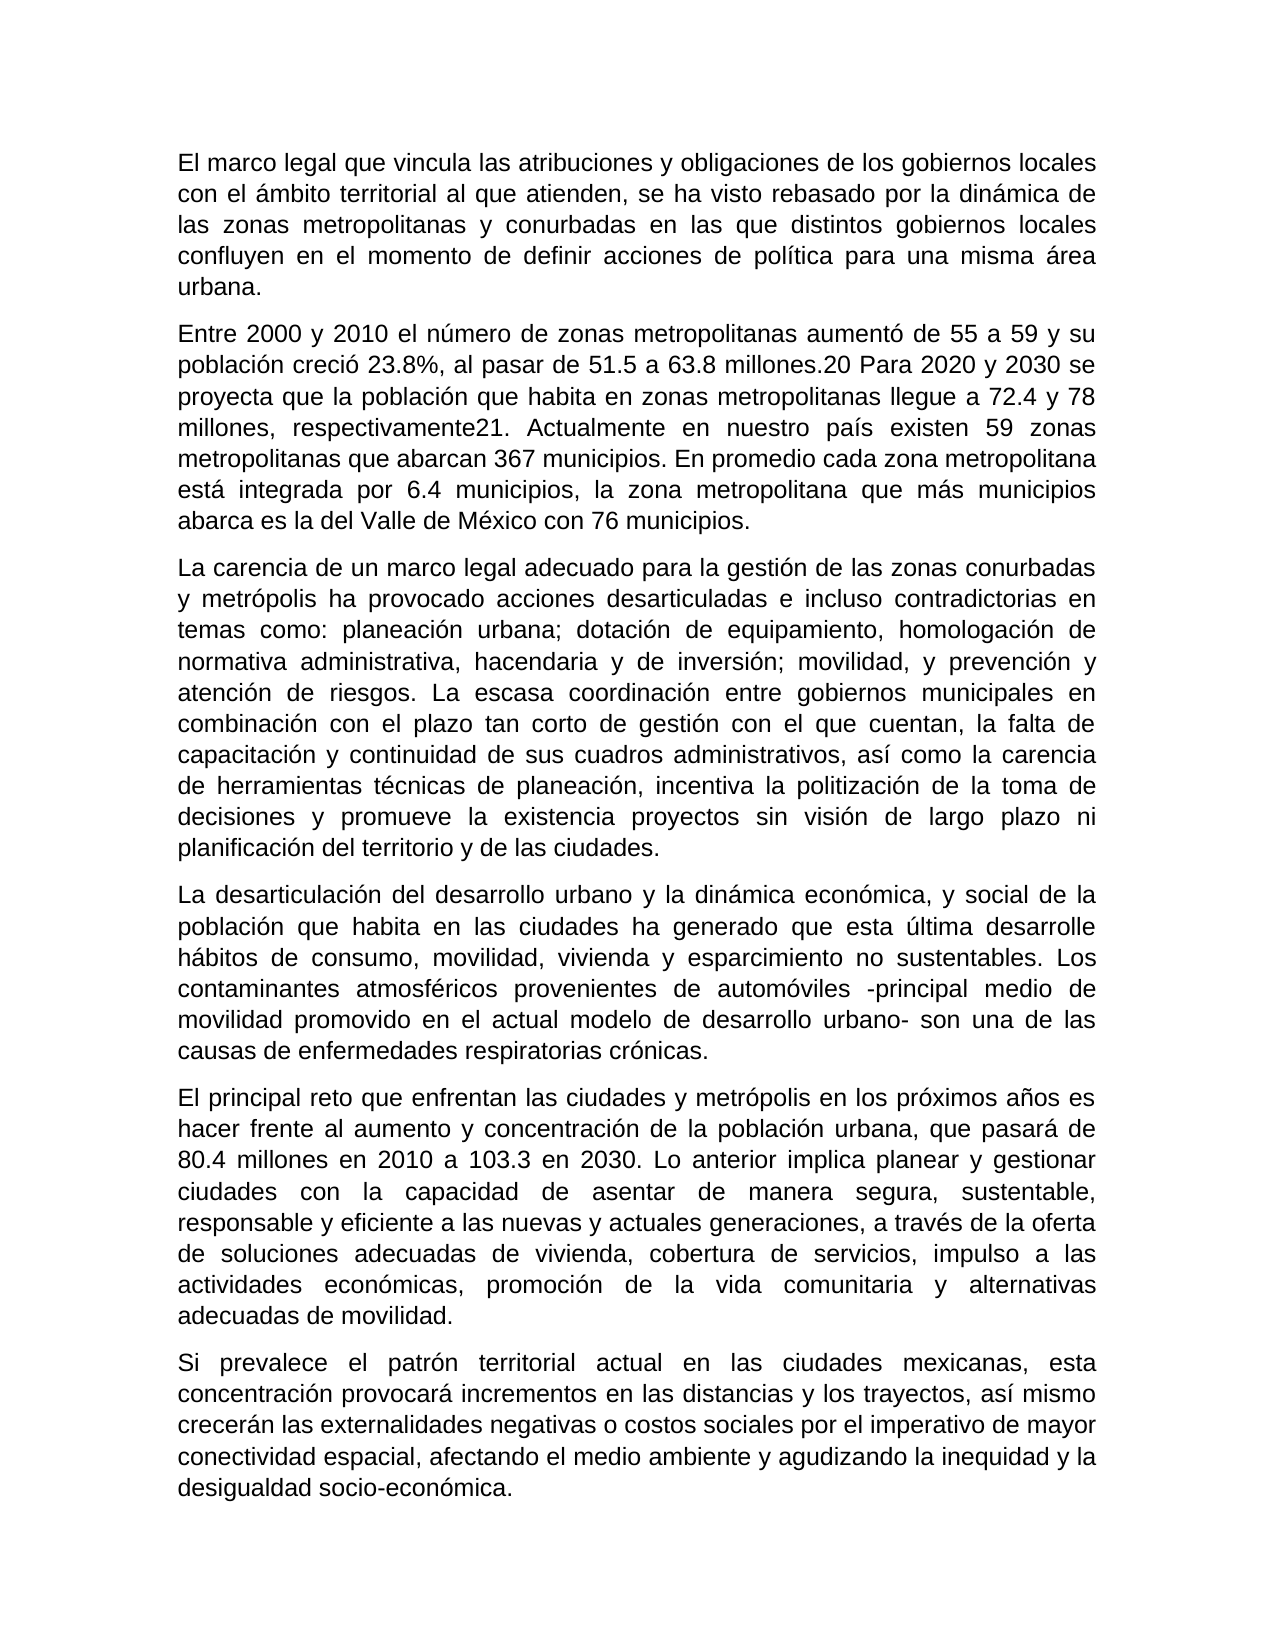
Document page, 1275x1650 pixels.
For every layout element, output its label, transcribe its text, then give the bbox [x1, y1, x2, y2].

text Si prevalece el patrón territorial actual en las ciudades mexicanas, esta concentración provocará incrementos en las distancias y los trayectos, así mismo crecerán las externalidades negativas o costos sociales por el imperativo de mayor conectividad espacial, afectando el medio ambiente y agudizando la inequidad y la desigualdad socio-económica. [177, 1348, 1098, 1501]
text Entre 2000 y 2010 el número de zonas metropolitanas aumentó de 55 a 59 y su población creció 23.8%, al pasar de 51.5 a 63.8 millones.20 Para 2020 y 2030 se proyecta que la población que habita en zonas metropolitanas llegue a 72.4 y 78 millones, respectivamente21. Actualmente en nuestro país existen 59 zonas metropolitanas que abarcan 367 municipios. En promedio cada zona metropolitana está integrada por 6.4 municipios, la zona metropolitana que más municipios abarca es la del Valle de México con 76 municipios. [177, 319, 1098, 534]
text La carencia de un marco legal adecuado para la gestión de las zonas conurbadas y metrópolis ha provocado acciones desarticuladas e incluso contradictorias en temas como: planeación urbana; dotación de equipamiento, homologación de normativa administrativa, hacendaria y de inversión; movilidad, y prevención y atención de riesgos. La escasa coordinación entre gobiernos municipales en combinación con el plazo tan corto de gestión con el que cuentan, la falta de capacitación y continuidad de sus cuadros administrativos, así como la carencia de herramientas técnicas de planeación, incentiva la politización de la toma de decisiones y promueve la existencia proyectos sin visión de largo plazo ni planificación del territorio y de las ciudades. [177, 553, 1098, 862]
text El marco legal que vincula las atribuciones y obligaciones de los gobiernos locales con el ámbito territorial al que atienden, se ha visto rebasado por la dinámica de las zonas metropolitanas y conurbadas en las que distintos gobiernos locales confluyen en el momento de definir acciones de política para una misma área urbana. [177, 148, 1098, 301]
text La desarticulación del desarrollo urbano y la dinámica económica, y social de la población que habita en las ciudades ha generado que esta última desarrolle hábitos de consumo, movilidad, vivienda y esparcimiento no sustentables. Los contaminantes atmosféricos provenientes de automóviles -principal medio de movilidad promovido en el actual modelo de desarrollo urbano- son una de las causas de enfermedades respiratorias crónicas. [177, 881, 1098, 1064]
text El principal reto que enfrentan las ciudades y metrópolis en los próximos años es hacer frente al aumento y concentración de la población urbana, que pasará de 80.4 millones en 2010 a 103.3 en 2030. Lo anterior implica planear y gestionar ciudades con la capacidad de asentar de manera segura, sustentable, responsable y eficiente a las nuevas y actuales generaciones, a través de la oferta de soluciones adecuadas de vivienda, cobertura de servicios, impulso a las actividades económicas, promoción de la vida comunitaria y alternativas adecuadas de movilidad. [177, 1083, 1098, 1329]
